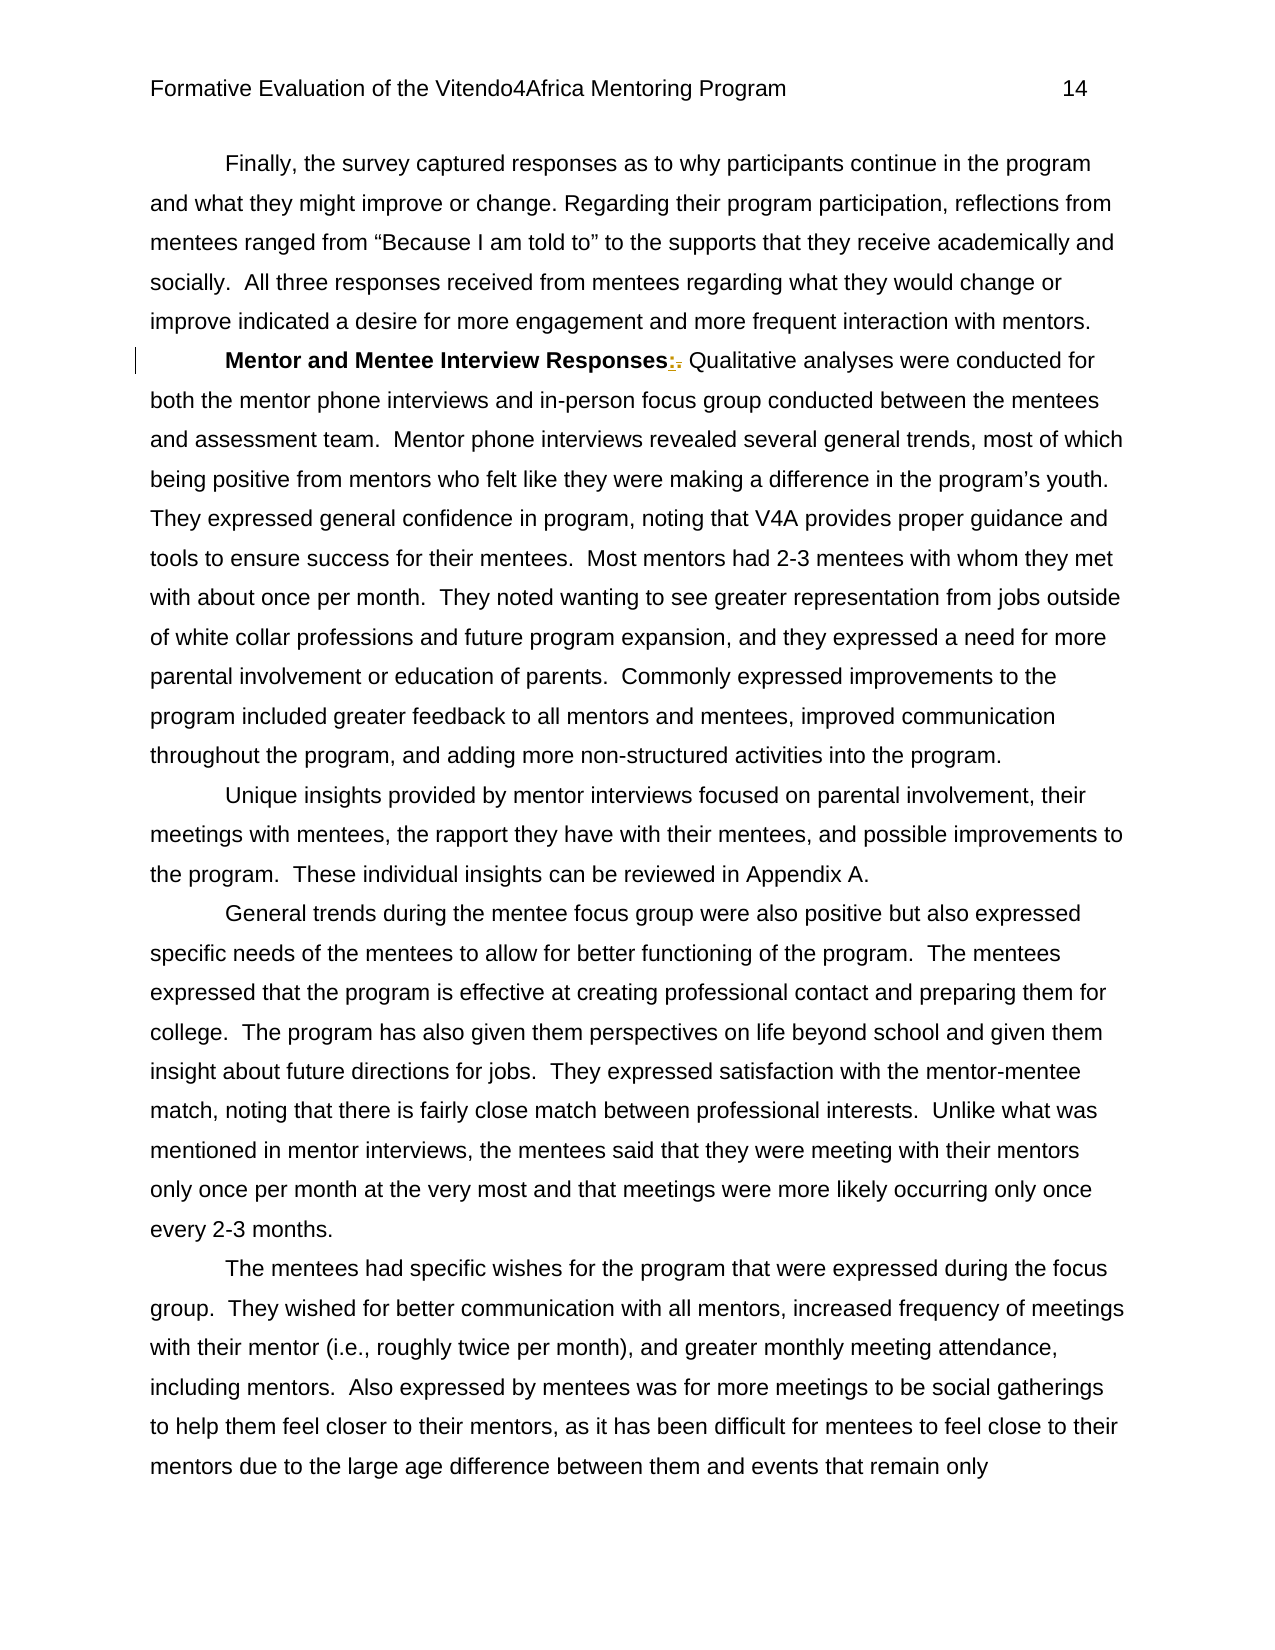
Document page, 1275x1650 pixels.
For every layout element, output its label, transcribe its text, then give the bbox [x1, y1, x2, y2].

text Unique insights provided by mentor interviews focused on parental involvement, their meetings with mentees, the rapport they have with their mentees, and possible improvements to the program. These individual insights can be reviewed in Appendix A. [150, 782, 1125, 887]
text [150, 1255, 1125, 1479]
text Finally, the survey captured responses as to why participants continue in the program and what they might improve or change. Regarding their program participation, reflections from mentees ranged from “Because I am told to” to the supports that they receive academically and socially. All three responses received from mentees regarding what they would change or improve indicated a desire for more engagement and more frequent interaction with mentors. [150, 150, 1125, 334]
text Mentor and Mentee Interview Responses Qualitative analyses were conducted for both the mentor phone interviews and in-person focus group conducted between the mentees and assessment team. Mentor phone interviews revealed several general trends, most of which being positive from mentors who felt like they were making a difference in the program’s youth. They expressed general confidence in program, noting that V4A provides proper guidance and tools to ensure success for their mentees. Most mentors had 2-3 mentees with whom they met with about once per month. They noted wanting to see greater representation from jobs outside of white collar professions and future program expansion, and they expressed a need for more parental involvement or education of parents. Commonly expressed improvements to the program included greater feedback to all mentors and mentees, improved communication throughout the program, and adding more non-structured activities into the program. [150, 347, 1125, 768]
text General trends during the mentee focus group were also positive but also expressed specific needs of the mentees to allow for better functioning of the program. The mentees expressed that the program is effective at creating professional contact and preparing them for college. The program has also given them perspectives on life beyond school and given them insight about future directions for jobs. They expressed satisfaction with the mentor-mentee match, noting that there is fairly close match between professional interests. Unlike what was mentioned in mentor interviews, the mentees said that they were meeting with their mentors only once per month at the very most and that meetings were more likely occurring only once every 2-3 months. [150, 900, 1125, 1242]
